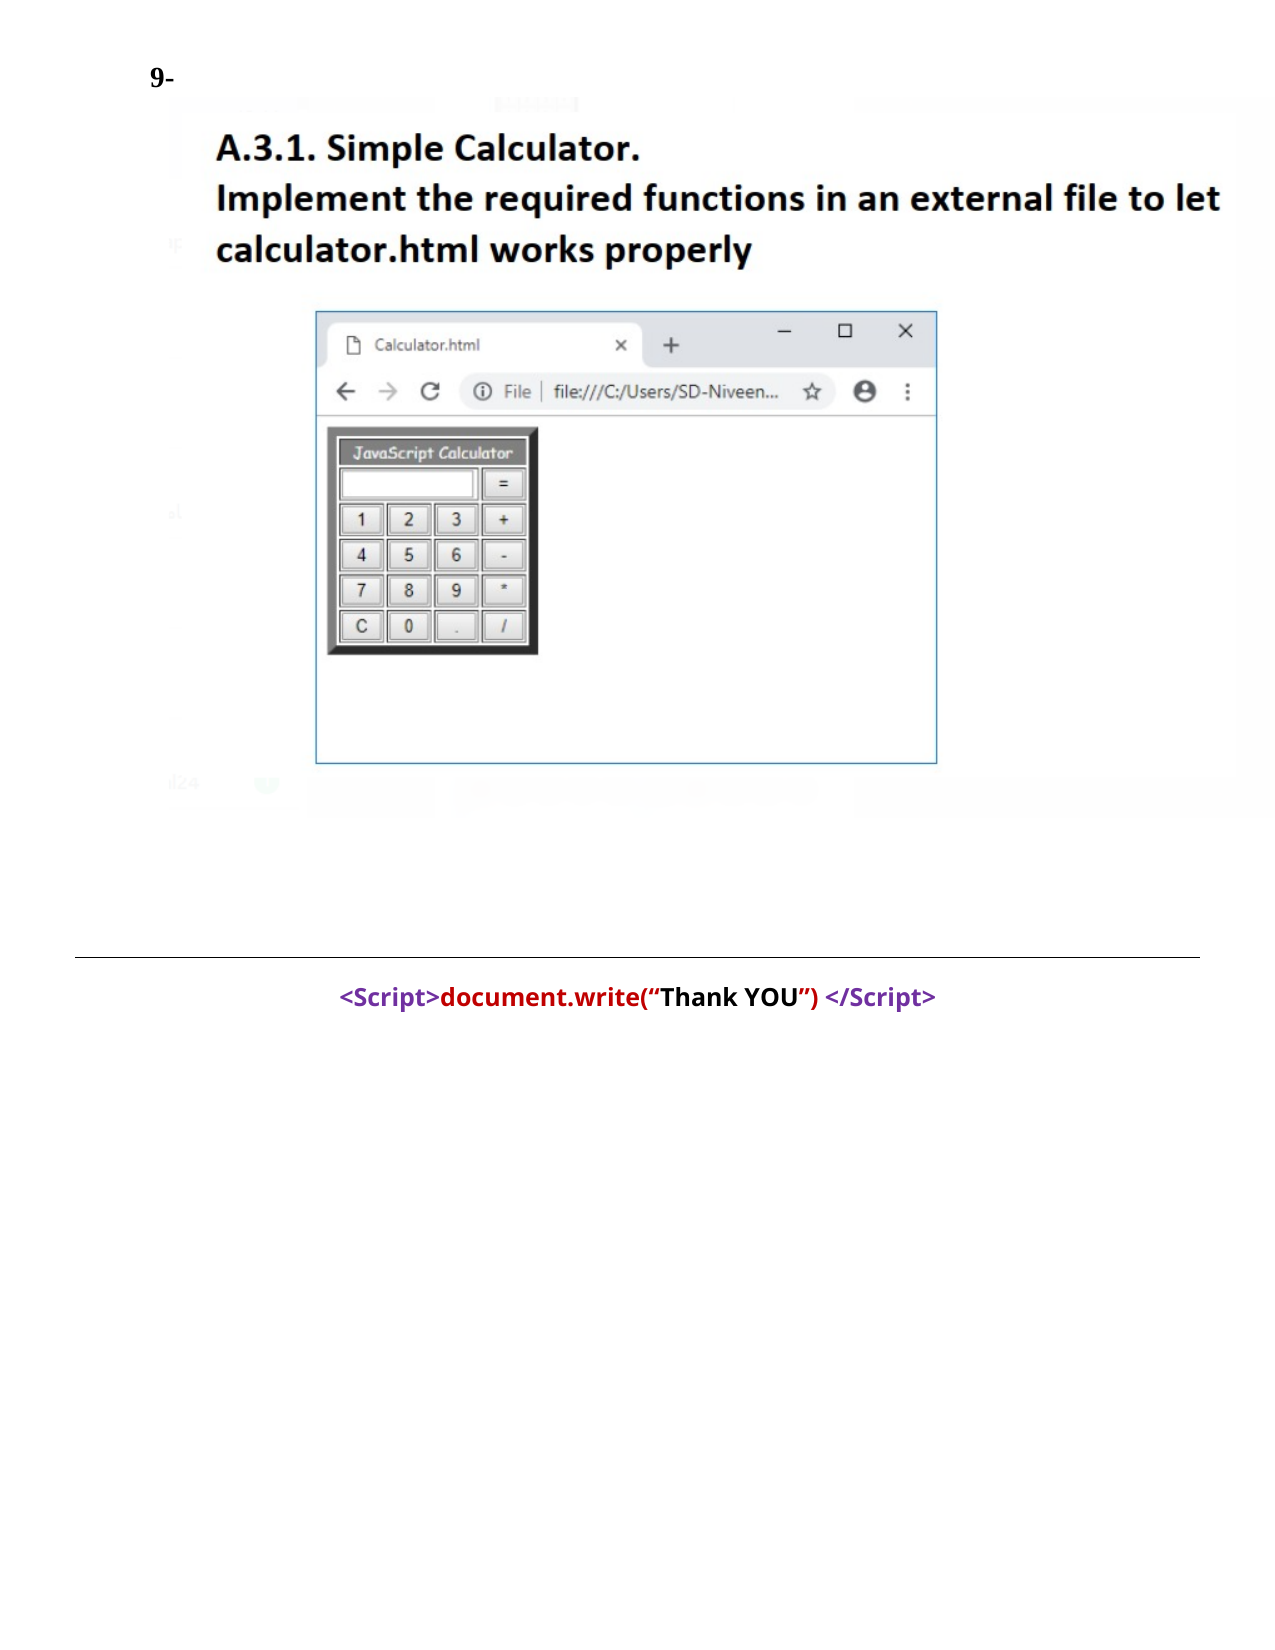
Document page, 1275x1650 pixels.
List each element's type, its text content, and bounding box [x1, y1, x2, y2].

text <Script>document.write(“Thank YOU”) </Script> [75, 979, 1200, 1013]
